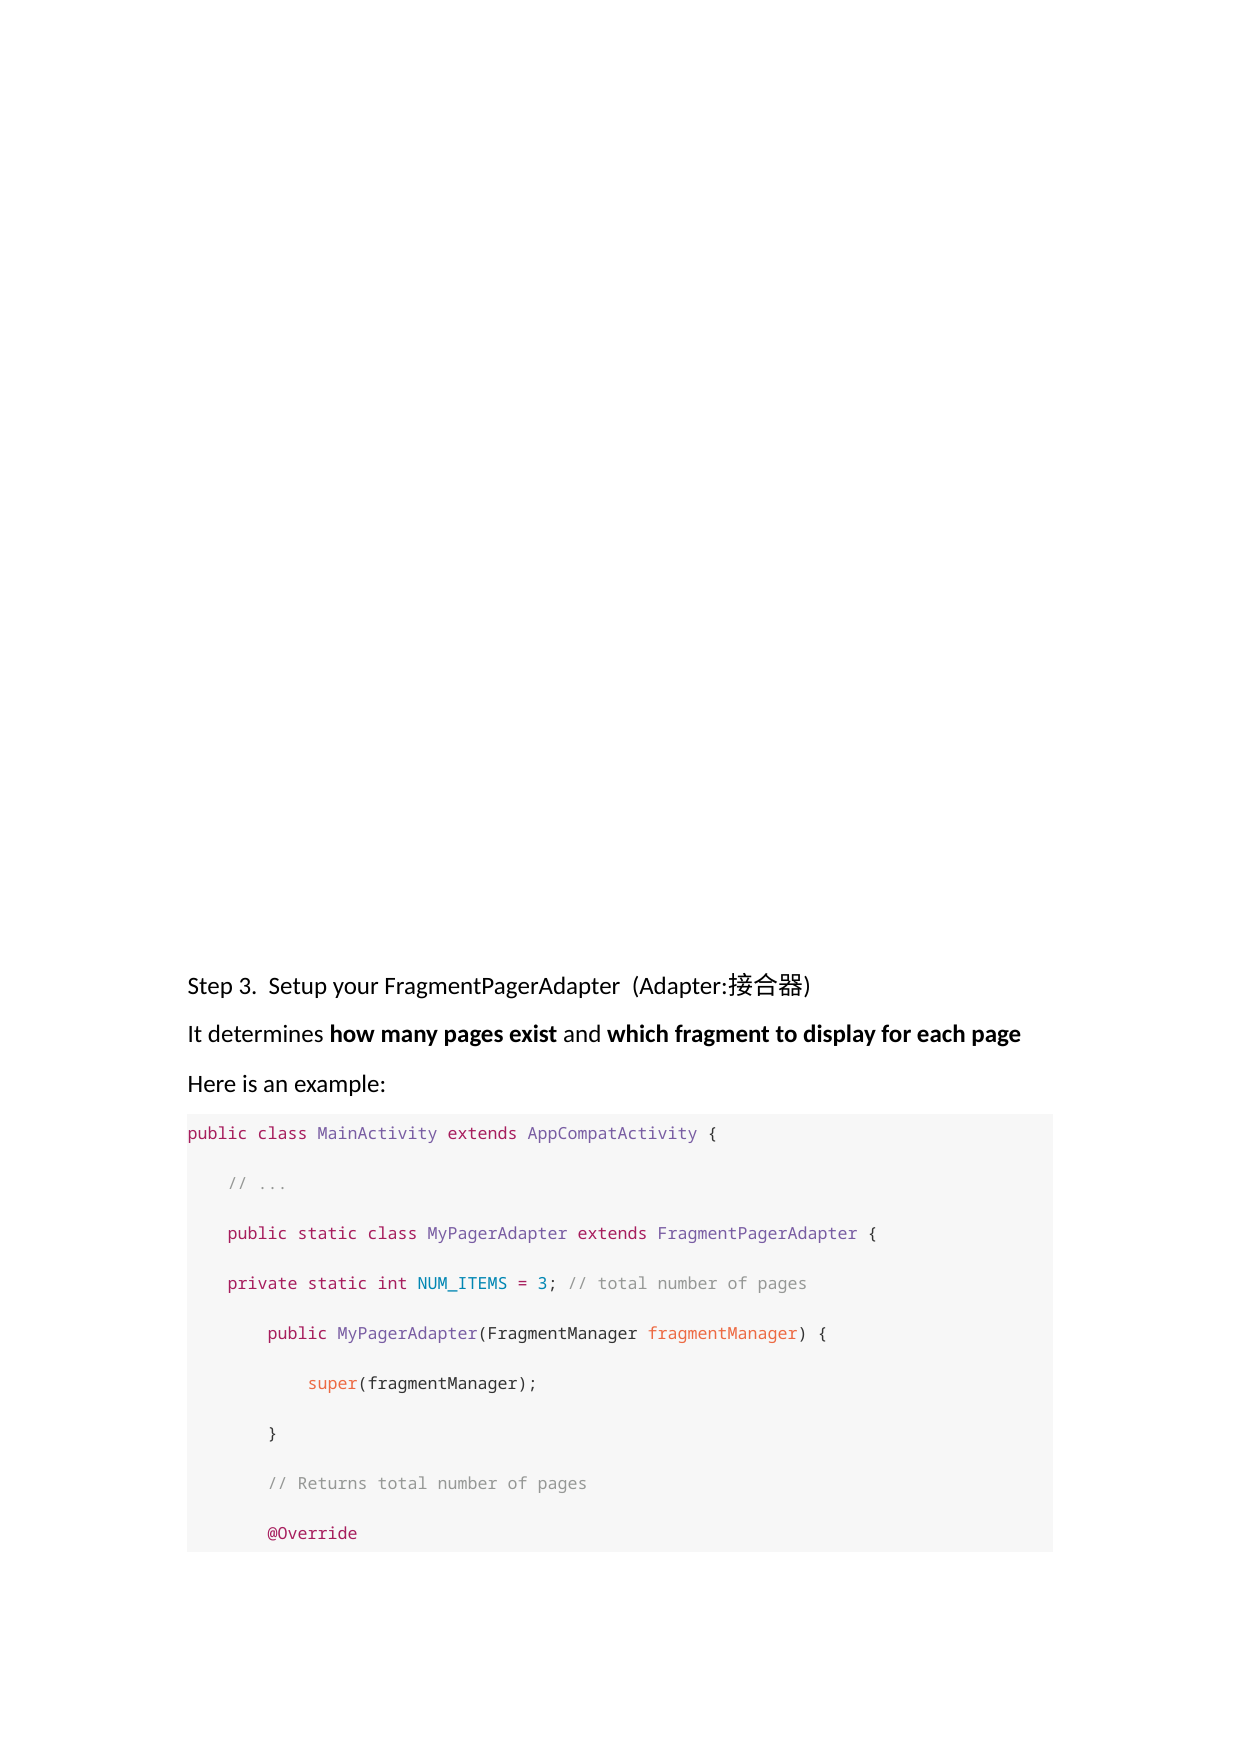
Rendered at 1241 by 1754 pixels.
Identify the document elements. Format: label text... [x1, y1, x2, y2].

text } [187, 1414, 1053, 1452]
text // ... [187, 1164, 1053, 1202]
text public MyPagerAdapter(FragmentManager fragmentManager) { [187, 1314, 1053, 1352]
text // Returns total number of pages [187, 1464, 1053, 1502]
text It determines how many pages exist and which fragment to display for each page [187, 1014, 1053, 1052]
text private static int NUM_ITEMS = 3; // total number of pages [187, 1264, 1053, 1302]
text @Override [187, 1514, 1053, 1552]
text Step 3. Setup your FragmentPagerAdapter (Adapter:接合器) [187, 964, 1053, 1002]
text Here is an example: [187, 1064, 1053, 1102]
text public static class MyPagerAdapter extends FragmentPagerAdapter { [187, 1214, 1053, 1252]
text public class MainActivity extends AppCompatActivity { [187, 1114, 1053, 1152]
text super(fragmentManager); [187, 1364, 1053, 1402]
